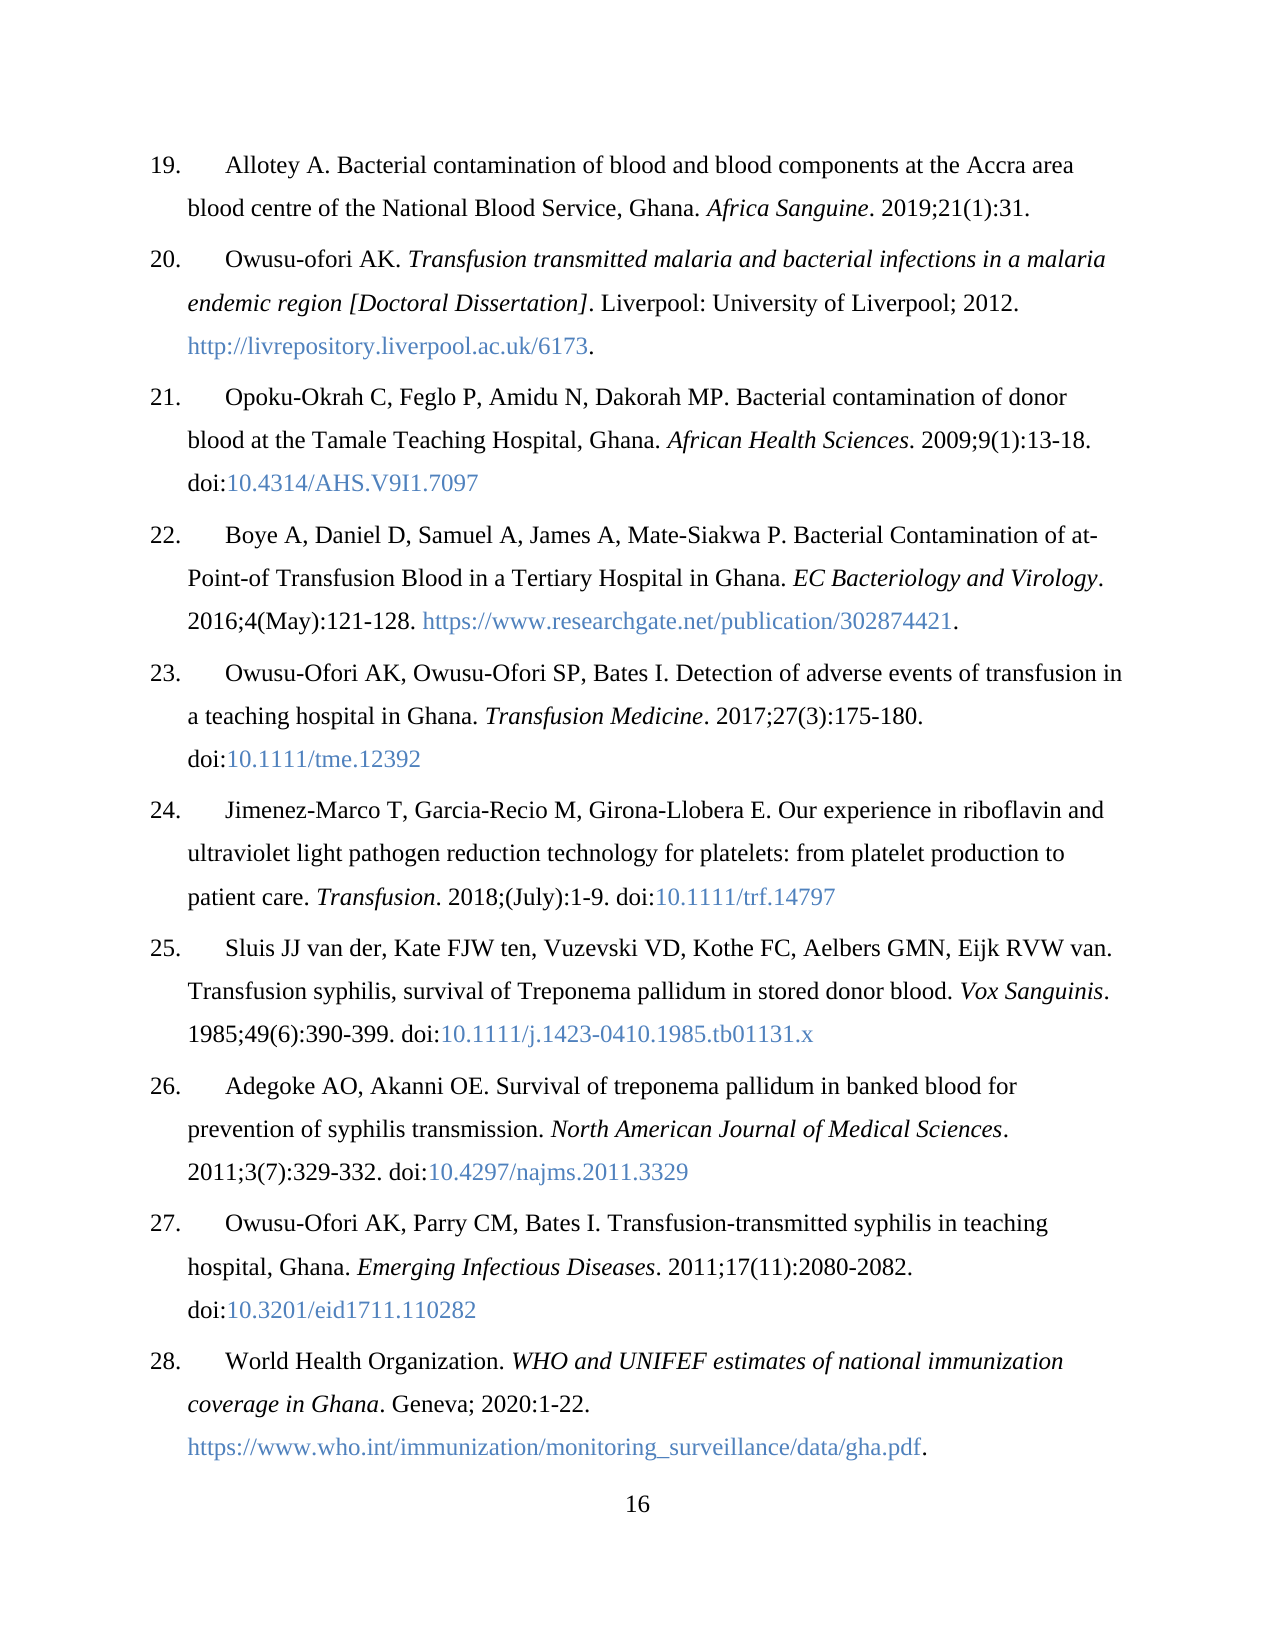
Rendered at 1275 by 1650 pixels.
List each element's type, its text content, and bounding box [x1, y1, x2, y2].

text 19. Allotey A. Bacterial contamination of blood and blood components at the Accra area blood centre of the National Blood Service, Ghana. Africa Sanguine. 2019;21(1):31. [150, 150, 1125, 222]
text 21. Opoku-Okrah C, Feglo P, Amidu N, Dakorah MP. Bacterial contamination of donor blood at the Tamale Teaching Hospital, Ghana. African Health Sciences. 2009;9(1):13-18. doi:10.4314/AHS.V9I1.7097 [150, 382, 1125, 497]
text 20. Owusu-ofori AK. Transfusion transmitted malaria and bacterial infections in a malaria endemic region [Doctoral Dissertation]. Liverpool: University of Liverpool; 2012. http://livrepository.liverpool.ac.uk/6173. [150, 244, 1125, 359]
text 22. Boye A, Daniel D, Samuel A, James A, Mate-Siakwa P. Bacterial Contamination of at-Point-of Transfusion Blood in a Tertiary Hospital in Ghana. EC Bacteriology and Virology. 2016;4(May):121-128. https://www.researchgate.net/publication/302874421. [150, 520, 1125, 635]
text 23. Owusu-Ofori AK, Owusu-Ofori SP, Bates I. Detection of adverse events of transfusion in a teaching hospital in Ghana. Transfusion Medicine. 2017;27(3):175-180. doi:10.1111/tme.12392 [150, 658, 1125, 773]
text 25. Sluis JJ van der, Kate FJW ten, Vuzevski VD, Kothe FC, Aelbers GMN, Eijk RVW van. Transfusion syphilis, survival of Treponema pallidum in stored donor blood. Vox Sanguinis. 1985;49(6):390-399. doi:10.1111/j.1423-0410.1985.tb01131.x [150, 933, 1125, 1048]
text 24. Jimenez-Marco T, Garcia-Recio M, Girona-Llobera E. Our experience in riboflavin and ultraviolet light pathogen reduction technology for platelets: from platelet production to patient care. Transfusion. 2018;(July):1-9. doi:10.1111/trf.14797 [150, 795, 1125, 910]
text 28. World Health Organization. WHO and UNIFEF estimates of national immunization coverage in Ghana. Geneva; 2020:1-22. https://www.who.int/immunization/monitoring_surveillance/data/gha.pdf. [150, 1346, 1125, 1461]
text 27. Owusu-Ofori AK, Parry CM, Bates I. Transfusion-transmitted syphilis in teaching hospital, Ghana. Emerging Infectious Diseases. 2011;17(11):2080-2082. doi:10.3201/eid1711.110282 [150, 1208, 1125, 1323]
text 26. Adegoke AO, Akanni OE. Survival of treponema pallidum in banked blood for prevention of syphilis transmission. North American Journal of Medical Sciences. 2011;3(7):329-332. doi:10.4297/najms.2011.3329 [150, 1071, 1125, 1186]
